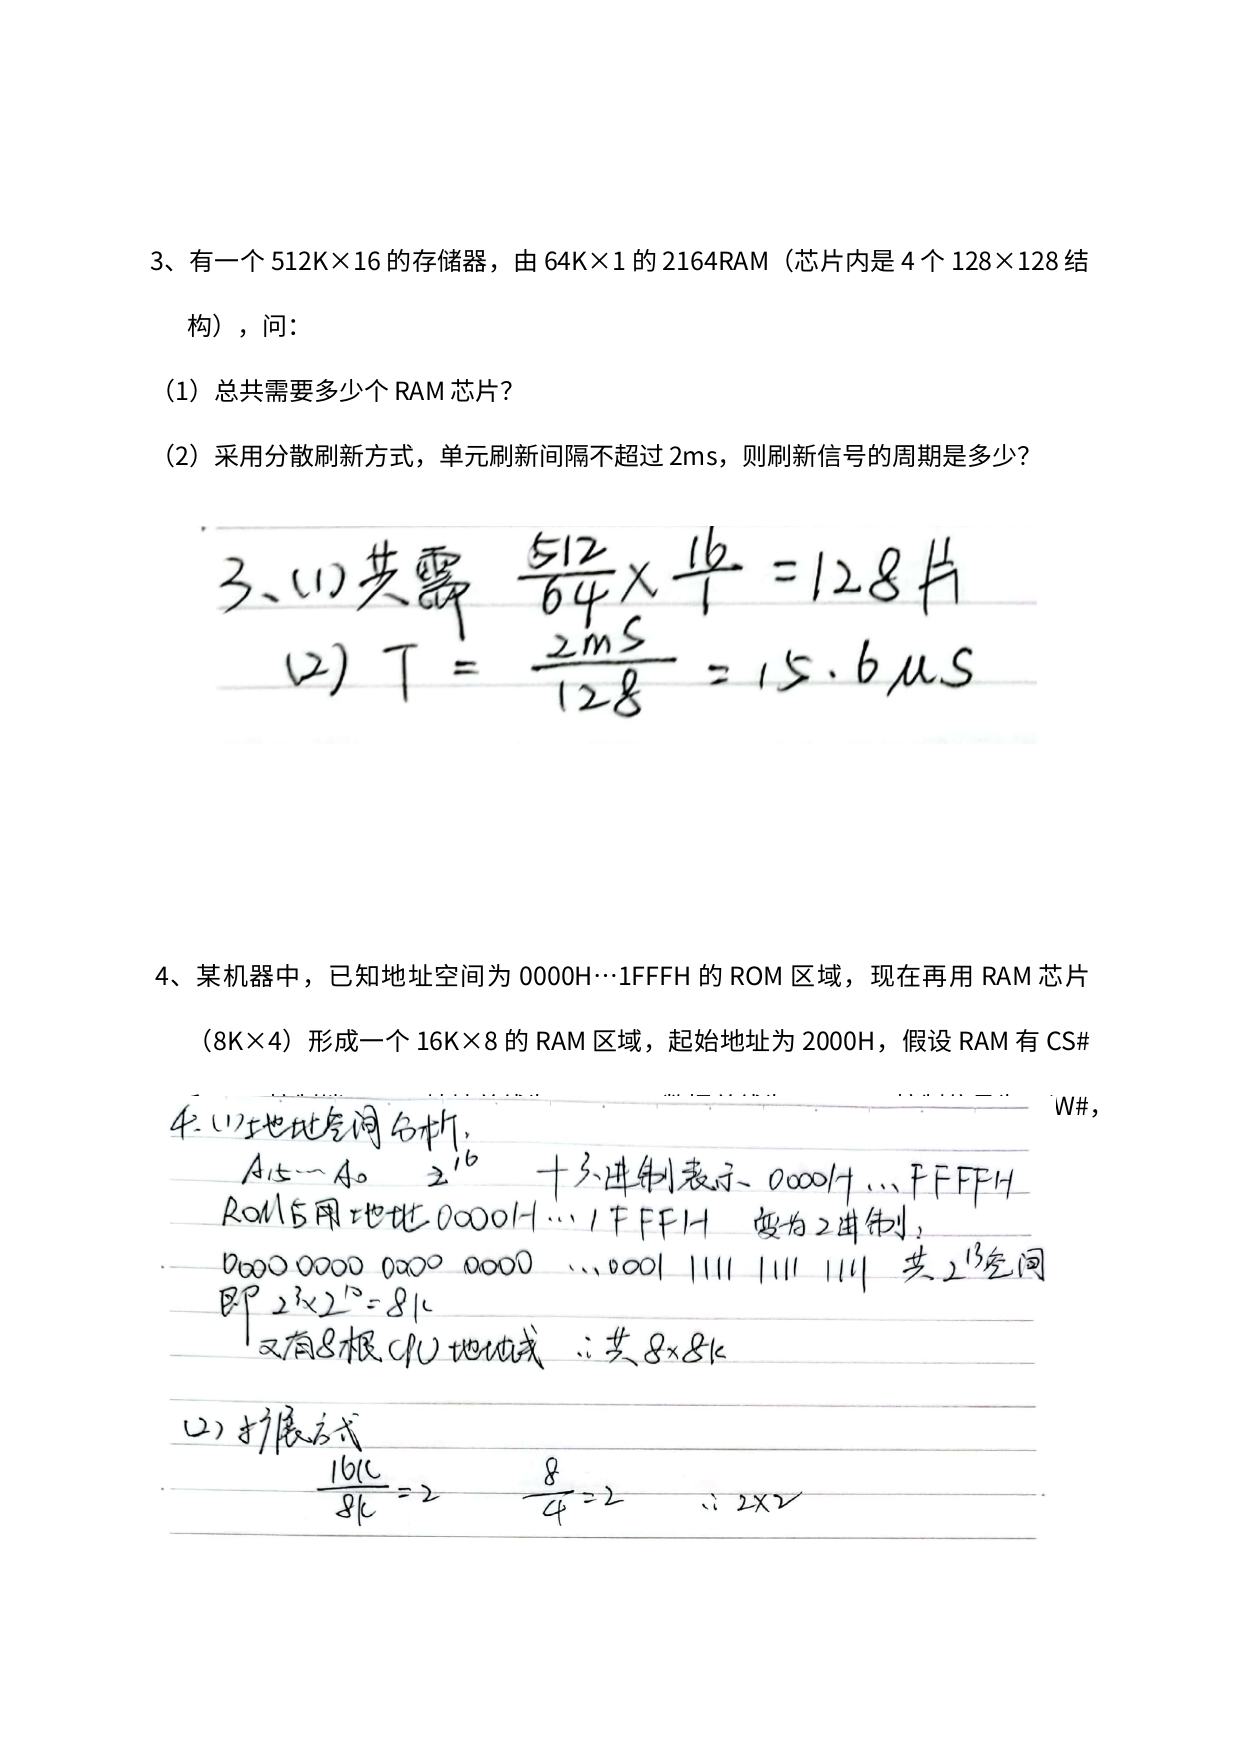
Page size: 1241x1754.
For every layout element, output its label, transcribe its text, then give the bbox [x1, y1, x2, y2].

picture [160, 1096, 1056, 1541]
text （2）采用分散刷新方式，单元刷新间隔不超过2ms，则刷新信号的周期是多少？ [150, 422, 1090, 487]
text （1）总共需要多少个RAM芯片？ [150, 357, 1090, 422]
picture [196, 526, 1037, 745]
text 4、某机器中，已知地址空间为0000H…1FFFH的ROM区域，现在再用RAM芯片（8K×4）形成一个16K×8的RAM区域，起始地址为2000H，假设RAM有CS#和WE#控制端。CPU地址总线为A15…A0，数据总线为D7…D0，控制信号为R/W#，MREQ#，要求画出逻辑图。 [155, 942, 1090, 1202]
text 3、有一个512K×16的存储器，由64K×1的2164RAM（芯片内是4个128×128结构），问： [150, 227, 1090, 357]
